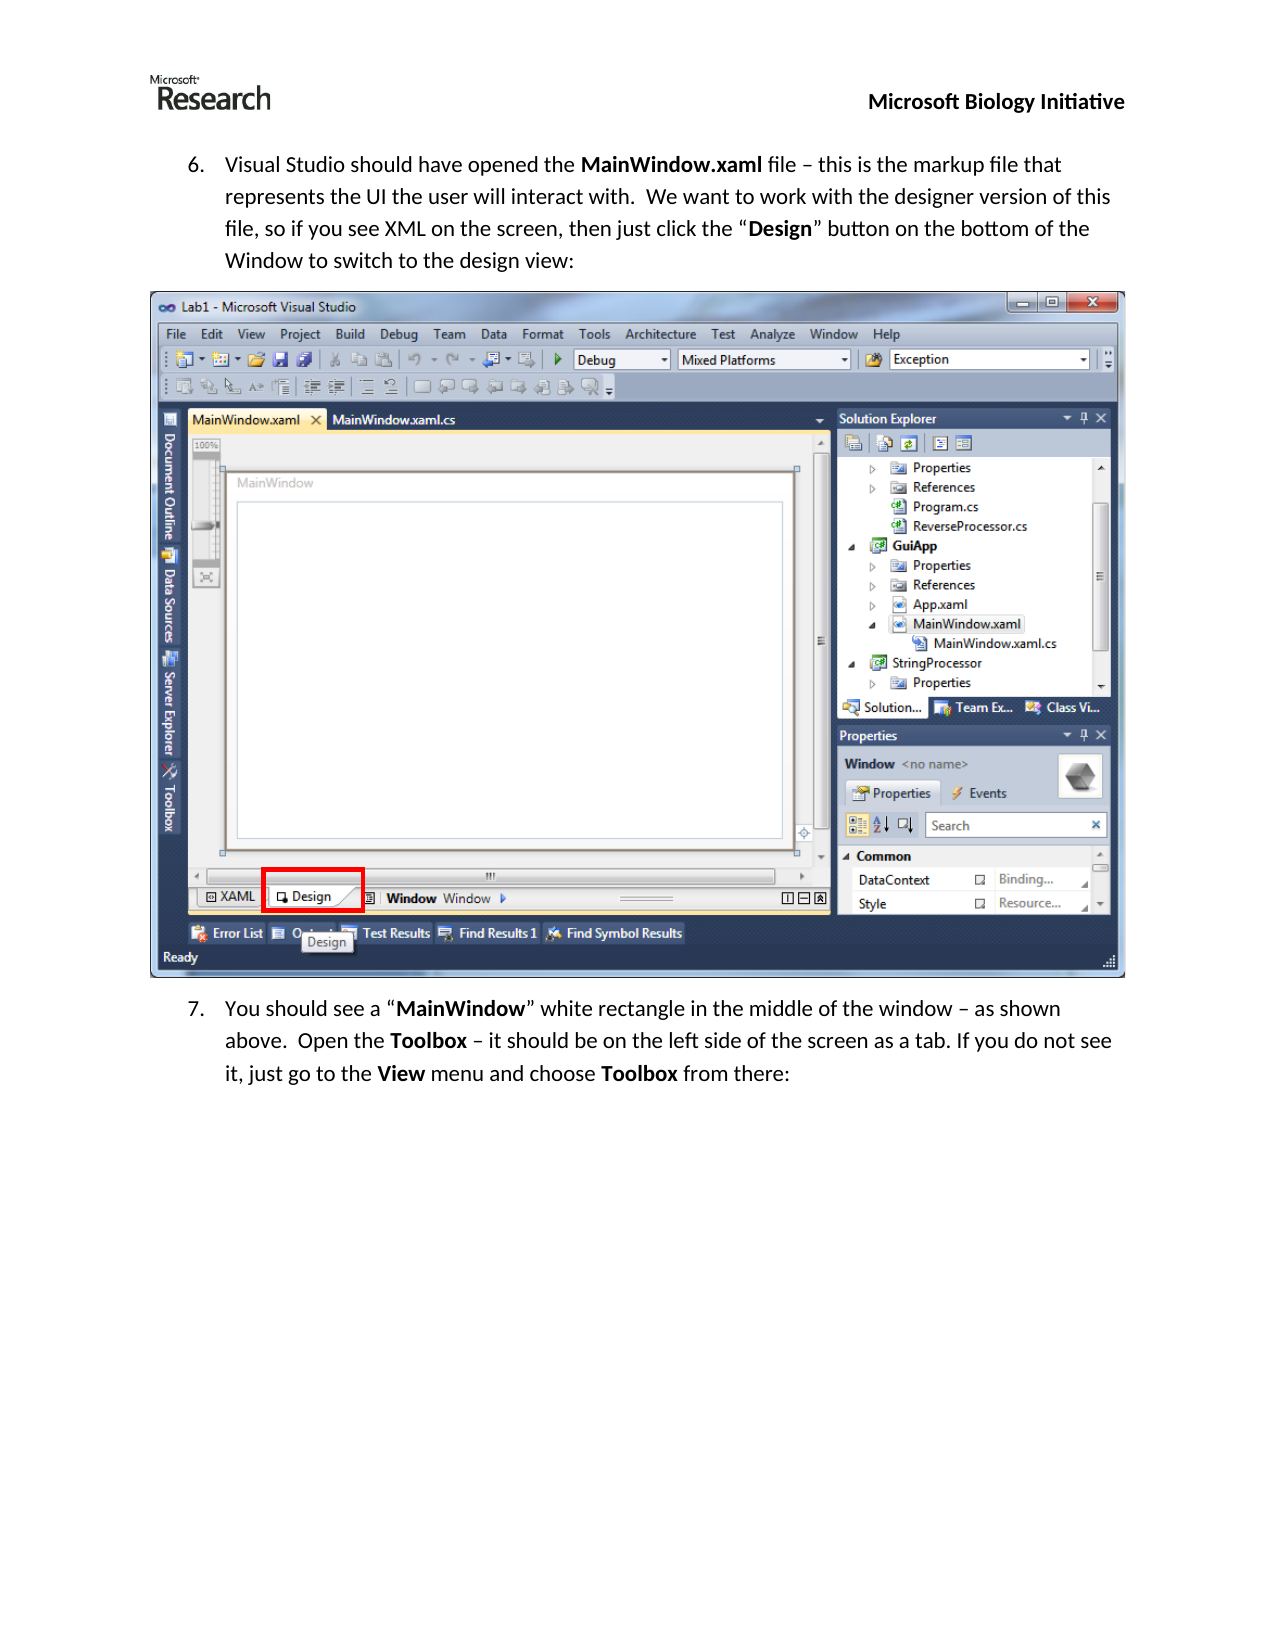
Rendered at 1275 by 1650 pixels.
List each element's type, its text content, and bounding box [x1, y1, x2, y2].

picture [150, 291, 1125, 978]
picture [150, 75, 271, 110]
list Visual Studio should have opened the MainWindow.xaml file – this is the markup file that represents the UI the user will interact with. We want to work with the designer version of this file, so if you see XML on the screen, then just click the “Design” button on the bottom of the Window to switch to the design view: [187, 150, 1125, 274]
list You should see a “MainWindow” white rectangle in the middle of the window – as shown above. Open the Toolbox – it should be on the left side of the screen as a tab. If you do not see it, just go to the View menu and choose Toolbox from there: [187, 994, 1125, 1087]
